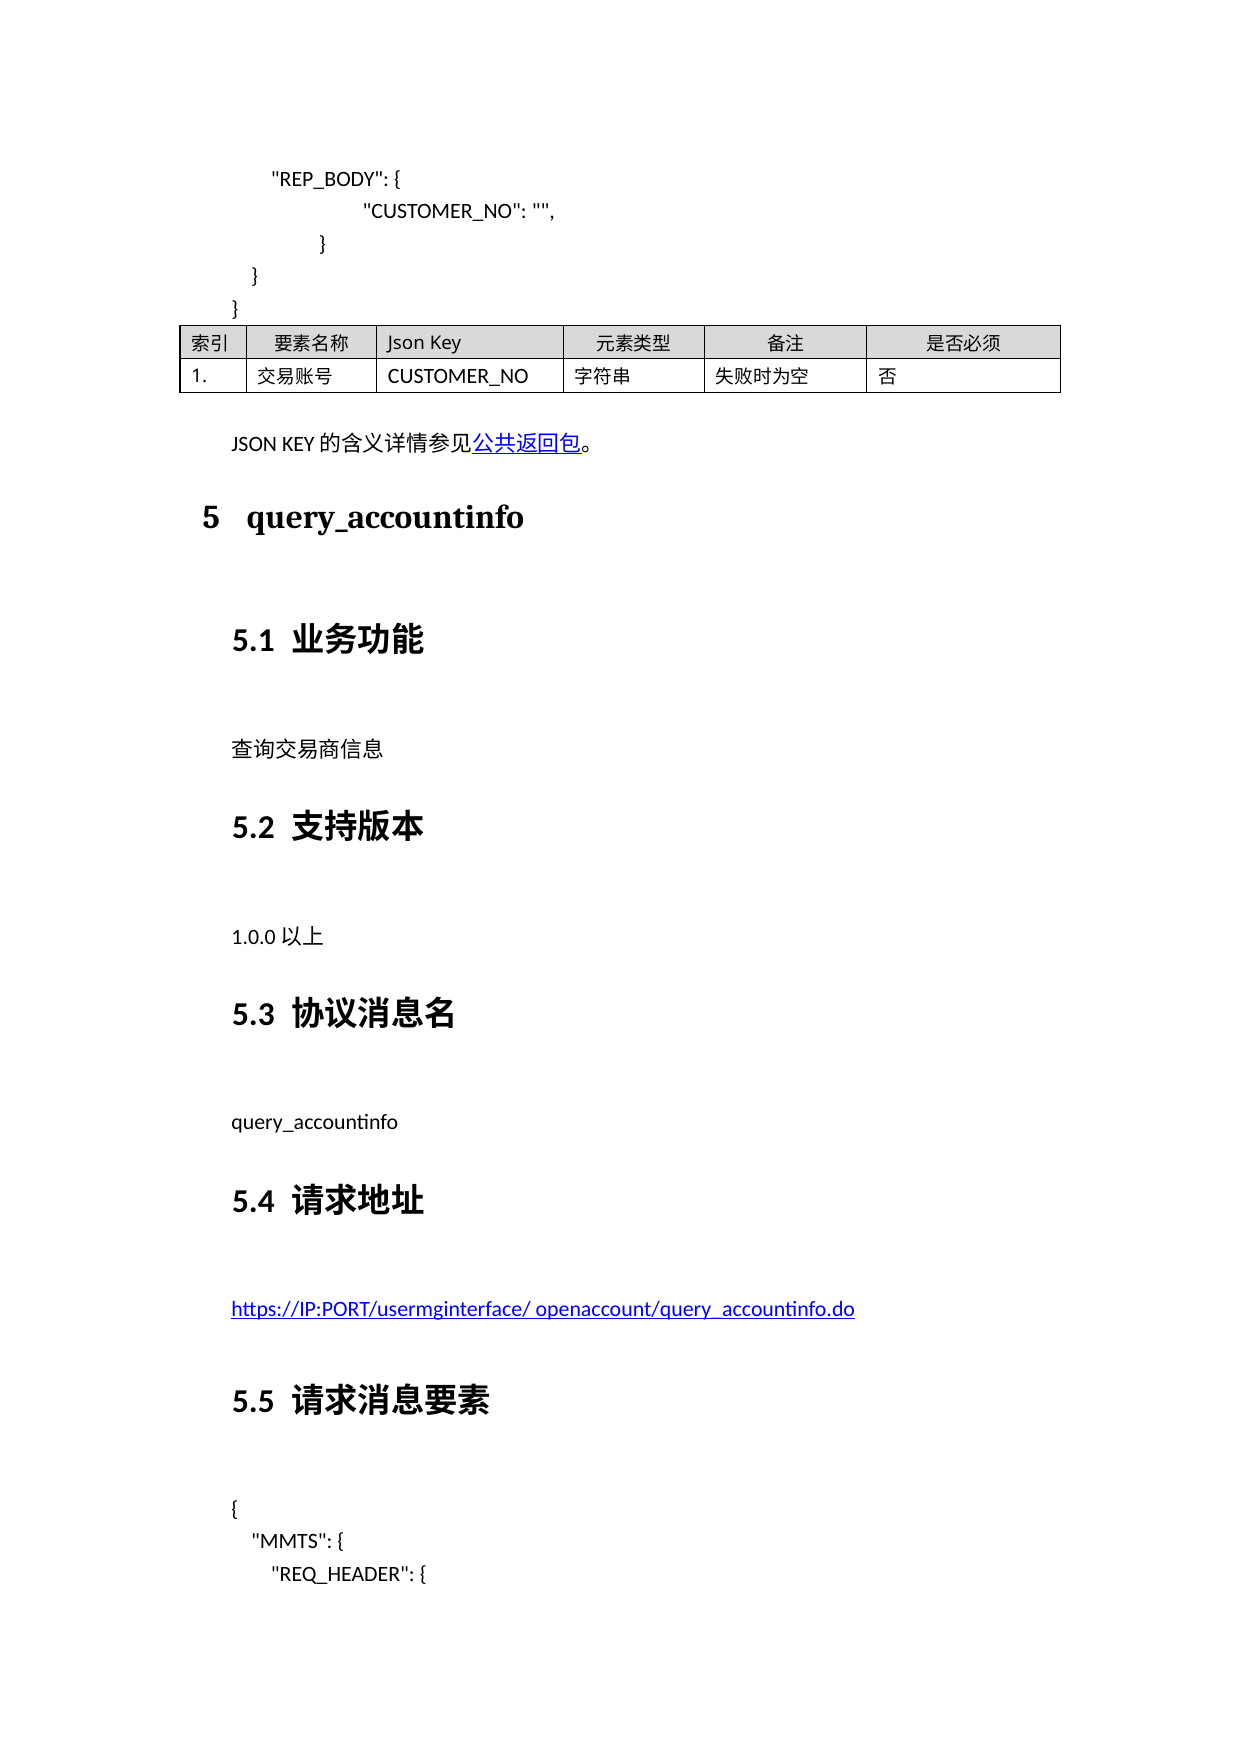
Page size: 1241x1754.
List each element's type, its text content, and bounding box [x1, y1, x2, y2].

text } [187, 292, 1053, 324]
text } [187, 259, 1053, 292]
text "MMTS": { [187, 1525, 1053, 1557]
text query_accountinfo [231, 1105, 1053, 1138]
subtitle 支持版本 [232, 791, 1053, 856]
table_cell 失败时为空 [705, 359, 866, 392]
table_header 是否必须 [867, 326, 1060, 358]
table_cell 交易账号 [247, 359, 376, 392]
table_cell [181, 359, 246, 392]
subtitle 协议消息名 [232, 978, 1053, 1043]
text JSON KEY的含义详情参见公共返回包。 [187, 425, 1053, 458]
text { [187, 1492, 1053, 1525]
table_header 备注 [705, 326, 866, 358]
table_header 要素名称 [247, 326, 376, 358]
subtitle 请求消息要素 [232, 1365, 1053, 1430]
text "CUSTOMER_NO": "", [319, 194, 1053, 227]
table_cell 否 [867, 359, 1060, 392]
subtitle 业务功能 [232, 605, 1053, 670]
table_header 索引 [181, 326, 246, 358]
table_header 元素类型 [564, 326, 704, 358]
subtitle 请求地址 [232, 1165, 1053, 1230]
table_cell 字符串 [564, 359, 704, 392]
subtitle query_accountinfo [202, 485, 1053, 550]
text 查询交易商信息 [231, 732, 1053, 764]
text "REP_BODY": { [187, 162, 1053, 194]
text https://IP:PORT/usermginterface/ openaccount/query_accountinfo.do [187, 1292, 1053, 1325]
text } [275, 227, 1053, 259]
table_cell CUSTOMER_NO [377, 359, 563, 392]
text "REQ_HEADER": { [187, 1557, 1053, 1590]
text 1.0.0以上 [231, 919, 1053, 951]
table_header Json Key [377, 326, 563, 358]
